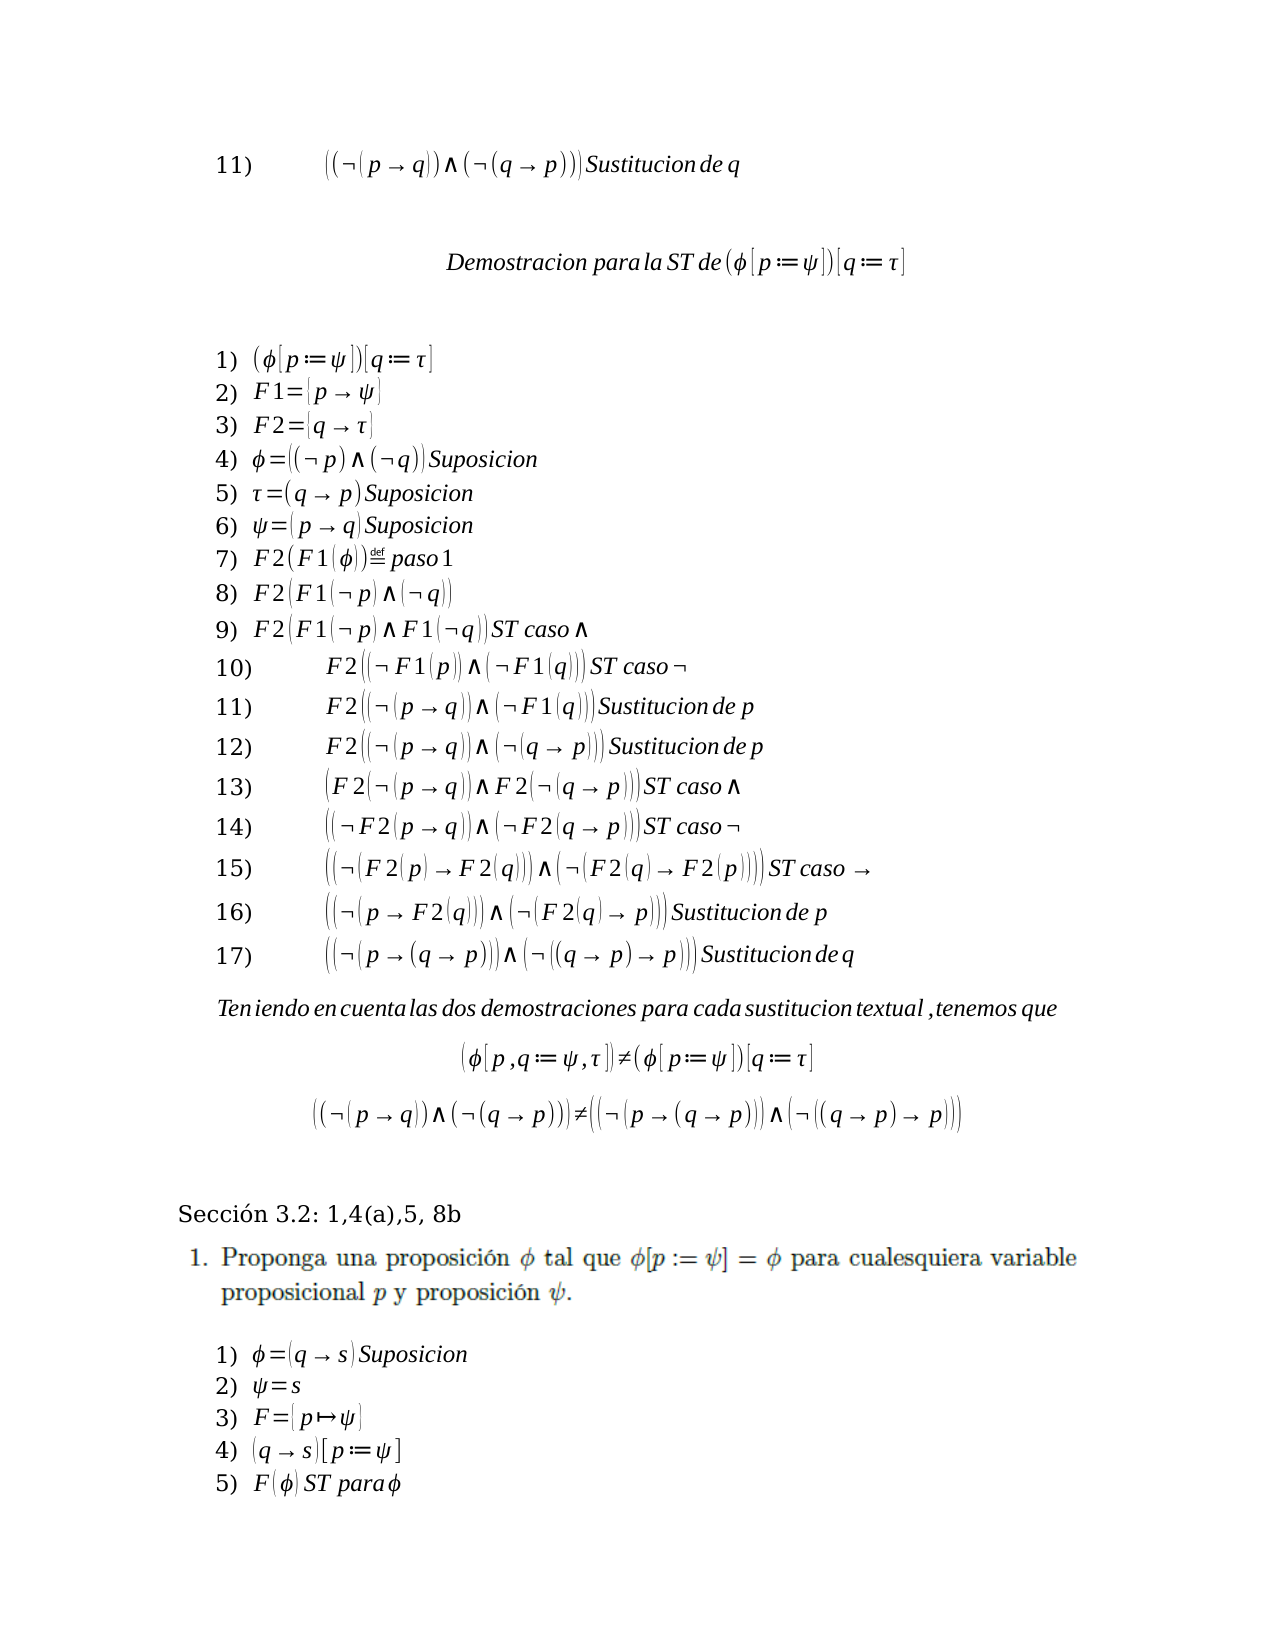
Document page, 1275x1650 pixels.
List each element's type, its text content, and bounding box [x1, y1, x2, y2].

picture [177, 1246, 1098, 1320]
text Sección 3.2: 1,4(a),5, 8b [177, 1200, 1098, 1228]
